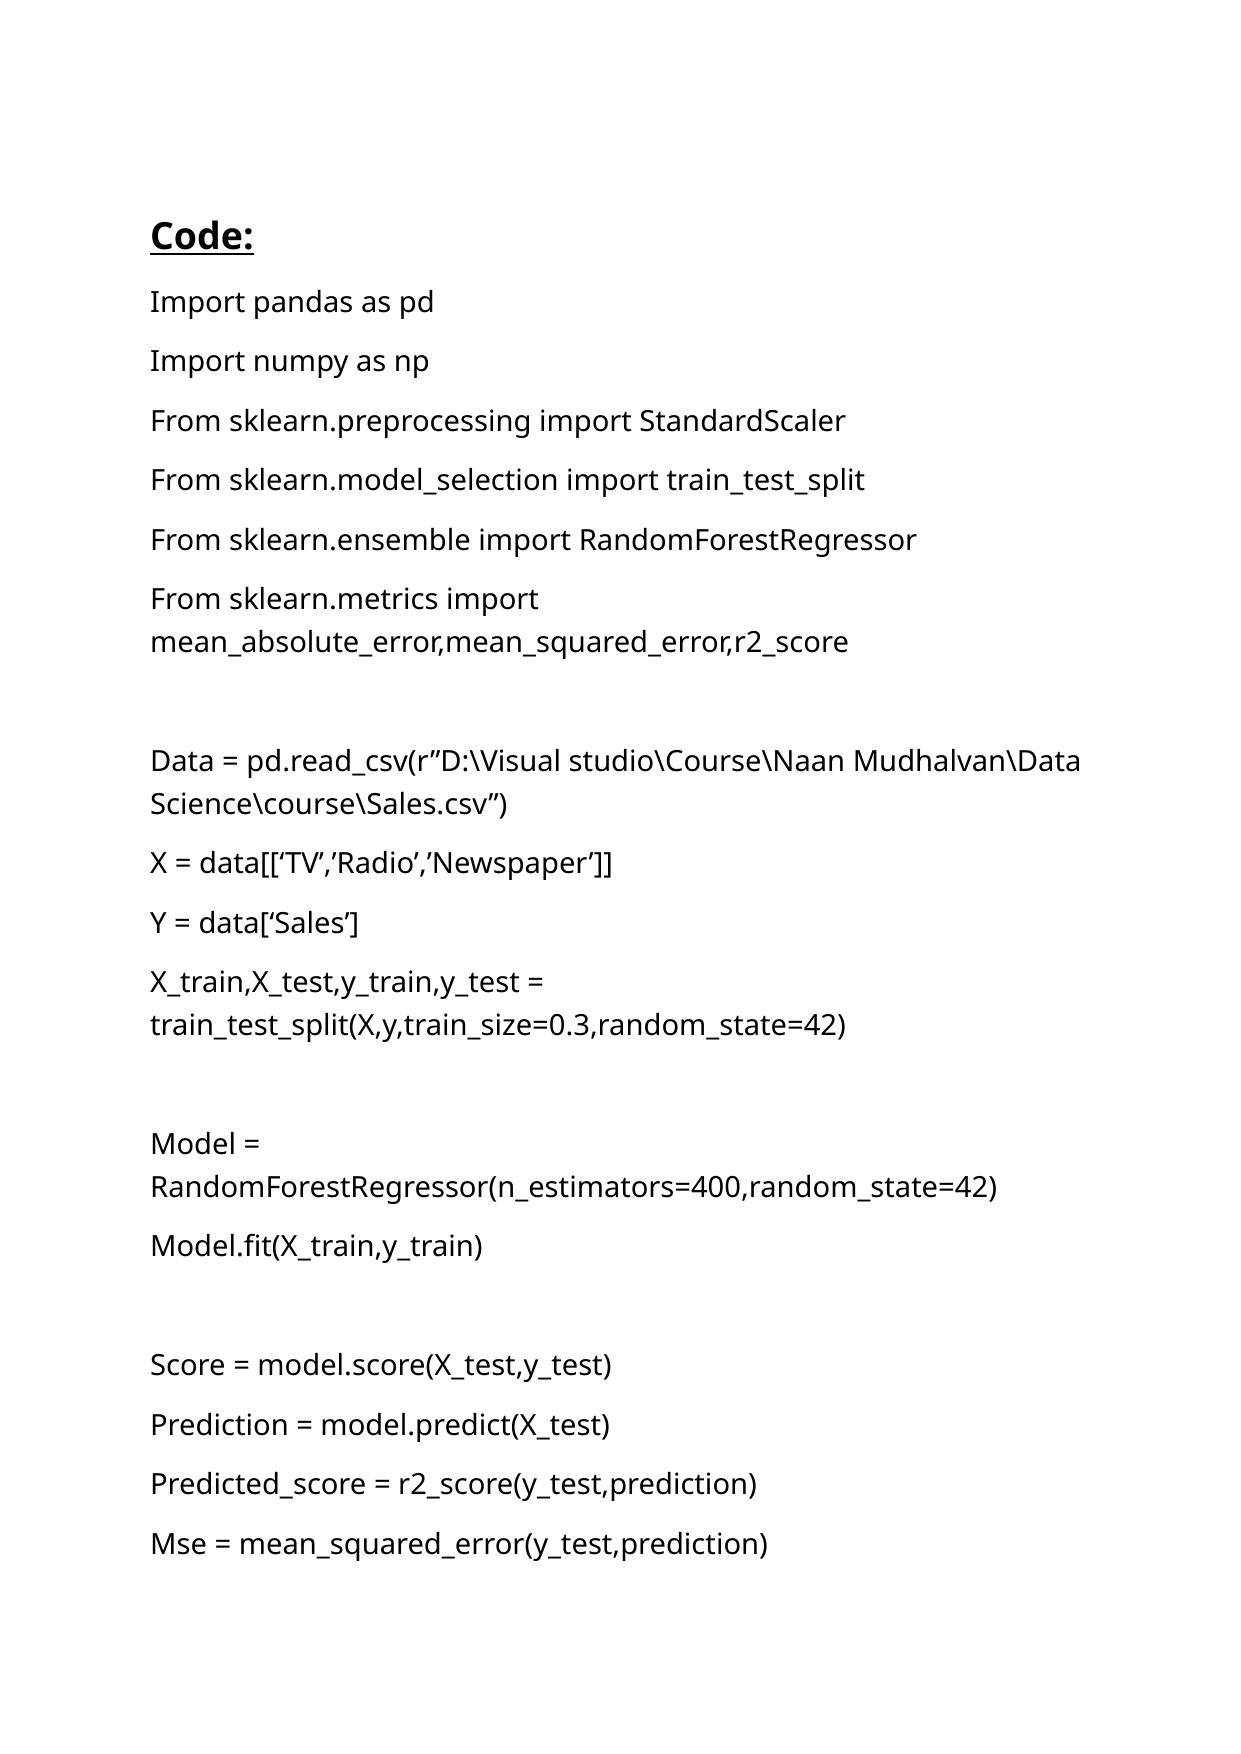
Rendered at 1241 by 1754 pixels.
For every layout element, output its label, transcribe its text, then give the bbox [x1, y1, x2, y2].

text Predicted_score = r2_score(y_test,prediction) [150, 1464, 1090, 1503]
text From sklearn.ensemble import RandomForestRegressor [150, 519, 1090, 559]
text Data = pd.read_csv(r”D:\Visual studio\Course\Naan Mudhalvan\Data Science\course\Sales.csv”) [150, 740, 1090, 823]
text Model.fit(X_train,y_train) [150, 1226, 1090, 1265]
text Import numpy as np [150, 341, 1090, 380]
text Mse = mean_squared_error(y_test,prediction) [150, 1523, 1090, 1563]
text Import pandas as pd [150, 281, 1090, 321]
text Code: [150, 209, 1090, 261]
text Y = data[‘Sales’] [150, 902, 1090, 942]
text Prediction = model.predict(X_test) [150, 1404, 1090, 1444]
text From sklearn.metrics import mean_absolute_error,mean_squared_error,r2_score [150, 579, 1090, 661]
text Model = RandomForestRegressor(n_estimators=400,random_state=42) [150, 1123, 1090, 1206]
text X = data[[‘TV’,’Radio’,’Newspaper’]] [150, 843, 1090, 882]
text Score = model.score(X_test,y_test) [150, 1345, 1090, 1384]
text From sklearn.preprocessing import StandardScaler [150, 400, 1090, 440]
text X_train,X_test,y_train,y_test = train_test_split(X,y,train_size=0.3,random_state=42) [150, 962, 1090, 1044]
text From sklearn.model_selection import train_test_split [150, 460, 1090, 499]
